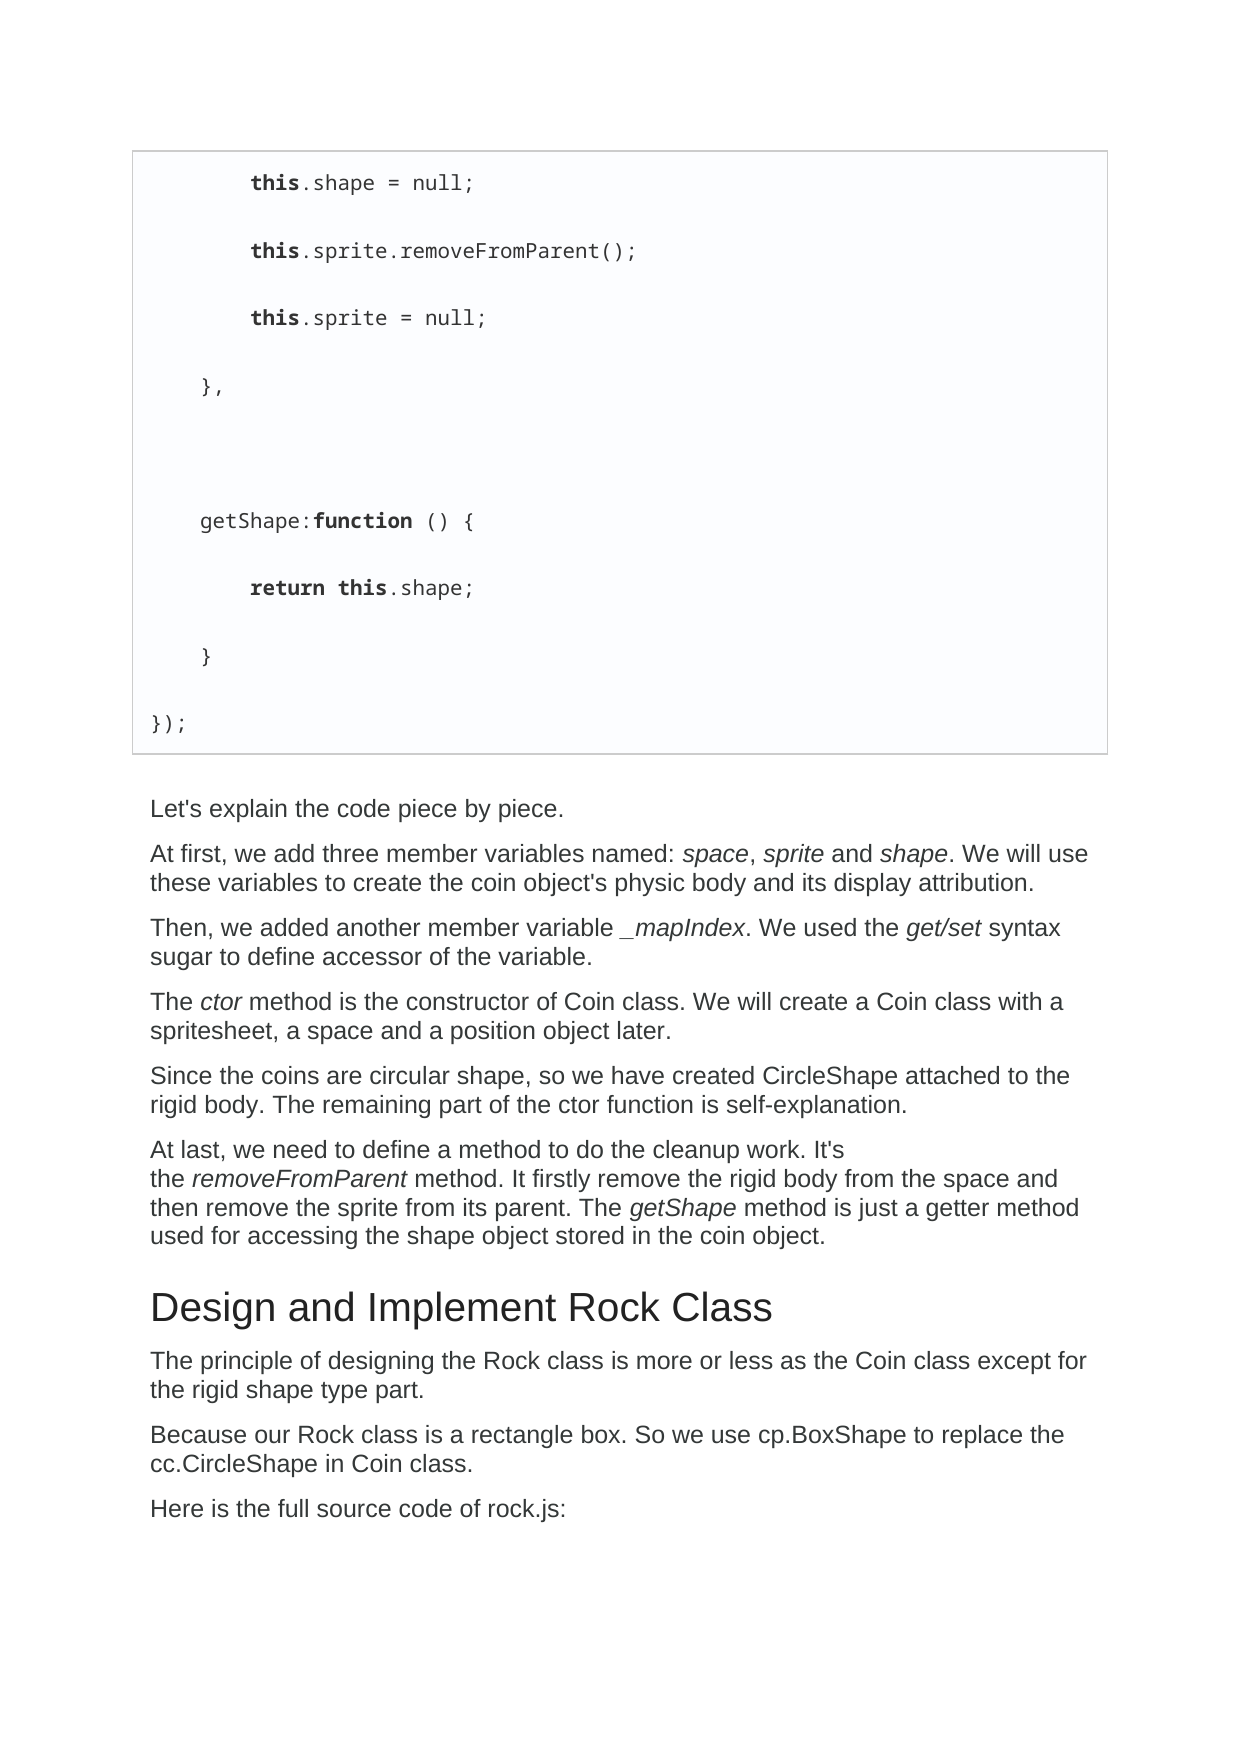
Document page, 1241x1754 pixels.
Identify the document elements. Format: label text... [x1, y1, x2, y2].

text Since the coins are circular shape, so we have created CircleShape attached to the rigid body. The remaining part of the ctor function is self-explanation. [150, 1061, 1090, 1118]
text The ctor method is the constructor of Coin class. We will create a Coin class with a spritesheet, a space and a position object later. [150, 987, 1090, 1044]
text this.sprite = null; [133, 285, 1107, 332]
text }, [133, 352, 1107, 399]
text }); [133, 690, 1107, 753]
text At last, we need to define a method to do the cleanup work. It's the removeFromParent method. It firstly remove the rigid body from the space and then remove the sprite from its parent. The getShape method is just a getter method used for accessing the shape object stored in the coin object. [150, 1135, 1090, 1250]
text } [133, 622, 1107, 669]
text Because our Rock class is a rectangle box. So we use cp.BoxShape to replace the cc.CircleShape in Coin class. [150, 1420, 1090, 1477]
text this.shape = null; [133, 152, 1107, 197]
text this.sprite.removeFromParent(); [133, 217, 1107, 264]
text Let's explain the code piece by piece. [150, 794, 1090, 823]
text Here is the full source code of rock.js: [150, 1494, 1090, 1523]
text return this.shape; [133, 555, 1107, 602]
subtitle Design and Implement Rock Class [150, 1283, 1090, 1329]
text getShape:function () { [133, 487, 1107, 534]
text The principle of designing the Rock class is more or less as the Coin class except for the rigid shape type part. [150, 1346, 1090, 1403]
text Then, we added another member variable _mapIndex. We used the get/set syntax sugar to define accessor of the variable. [150, 913, 1090, 971]
text At first, we add three member variables named: space, sprite and shape. We will use these variables to create the coin object's physic body and its display attribution. [150, 839, 1090, 897]
